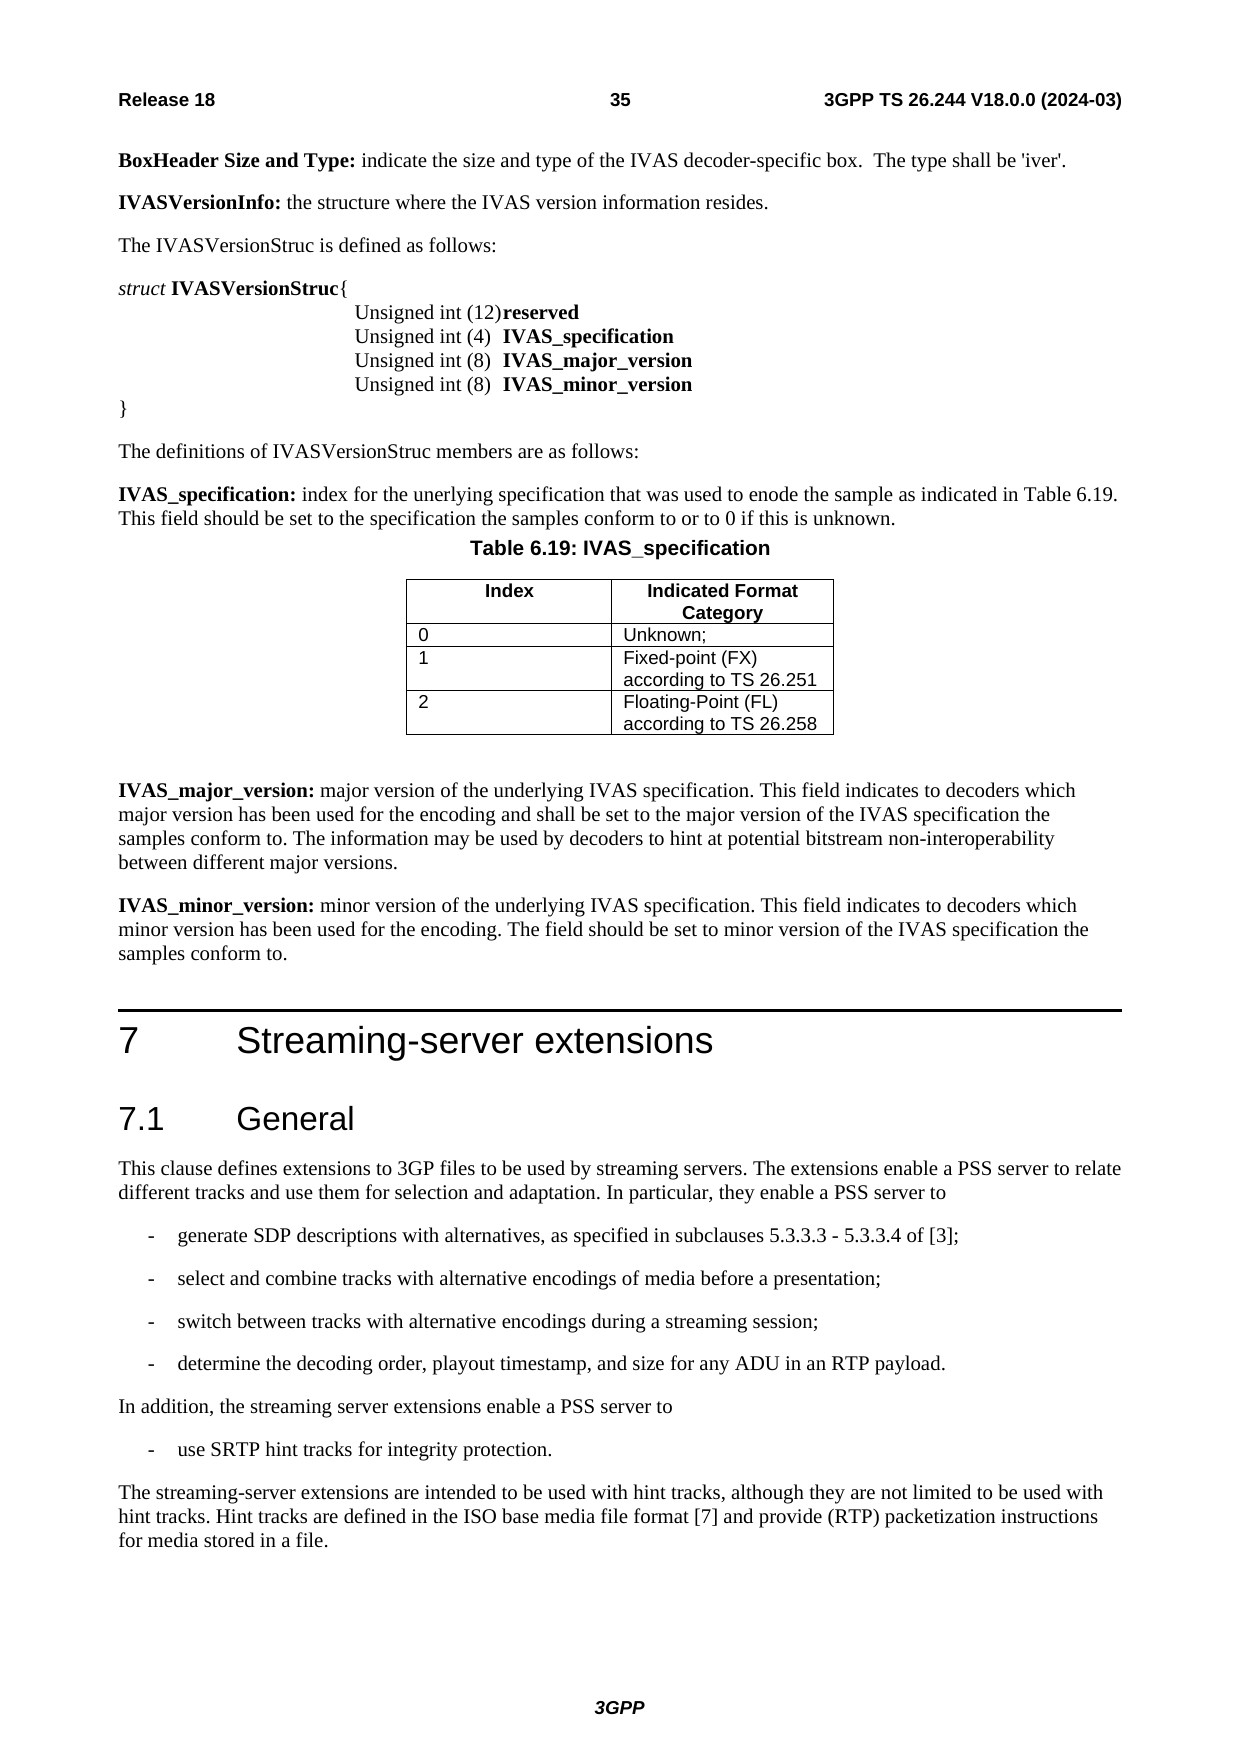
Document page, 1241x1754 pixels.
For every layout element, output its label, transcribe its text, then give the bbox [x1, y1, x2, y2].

table_cell 0 [407, 624, 611, 646]
text In addition, the streaming server extensions enable a server to [118, 1394, 1122, 1418]
table_header Indicated Format Category [612, 580, 833, 623]
text The definitions of IVASVersionStruc members are as follows: [118, 439, 1122, 463]
text struct IVASVersionStruc{ Unsigned int (12) reserved Unsigned int (4) IVAS_specification Unsigned int (8) IVAS_major_version Unsigned int (8) IVAS_minor_version } [118, 276, 1122, 420]
text - use SRTP hint tracks for integrity protection. [148, 1437, 1122, 1461]
subtitle 7.1 General [118, 1099, 1122, 1137]
text This clause defines extensions to 3GP files to be used by streaming servers. The extensions enable a server to relate different tracks and use them for selection and adaptation. In particular, they enable a server to [118, 1156, 1122, 1204]
text IVAS_specification: index for the unerlying specification that was used to enode the sample as indicated in Table 6.19. This field should be set to the specification the samples conform to or to 0 if this is unknown. [118, 482, 1122, 530]
text IVAS_minor_version: minor version of the underlying IVAS specification. This field indicates to decoders which minor version has been used for the encoding. The field should be set to minor version of the IVAS specification the samples conform to. [118, 893, 1122, 965]
table_header Index [407, 580, 611, 623]
text The streaming-server extensions are intended to be used with hint tracks, although they are not limited to be used with hint tracks. Hint tracks are defined in the ISO base media file format [7] and provide () packetization instructions for media stored in a file. [118, 1480, 1122, 1552]
text - select and combine tracks with alternative encodings of media before a presentation; [148, 1266, 1122, 1290]
text - switch between tracks with alternative encodings during a streaming session; [148, 1308, 1122, 1333]
subtitle 7 Streaming-server extensions [118, 1012, 1122, 1061]
table_cell Floating-Point (FL) according to TS 26.258 [612, 691, 833, 734]
text IVAS_major_version: major version of the underlying IVAS specification. This field indicates to decoders which major version has been used for the encoding and shall be set to the major version of the IVAS specification the samples conform to. The information may be used by decoders to hint at potential bitstream non-interoperability between different major versions. [118, 778, 1122, 874]
table_cell Unknown; [612, 624, 833, 646]
table_cell 1 [407, 647, 611, 690]
text BoxHeader Size and Type: indicate the size and type of the IVAS decoder-specific box. The type shall be 'iver'. [118, 147, 1122, 172]
text The IVASVersionStruc is defined as follows: [118, 233, 1122, 257]
text Table 6.19: IVAS_specification [118, 536, 1122, 560]
text - determine the decoding order, playout timestamp, and size for any ADU in an payload. [148, 1351, 1122, 1375]
table_cell 2 [407, 691, 611, 734]
table_cell Fixed-point (FX) according to TS 26.251 [612, 647, 833, 690]
text IVASVersionInfo: the structure where the IVAS version information resides. [118, 190, 1122, 214]
text - generate descriptions with alternatives, as specified in subclauses 5.3.3.3 - 5.3.3.4 of [3]; [148, 1223, 1122, 1247]
